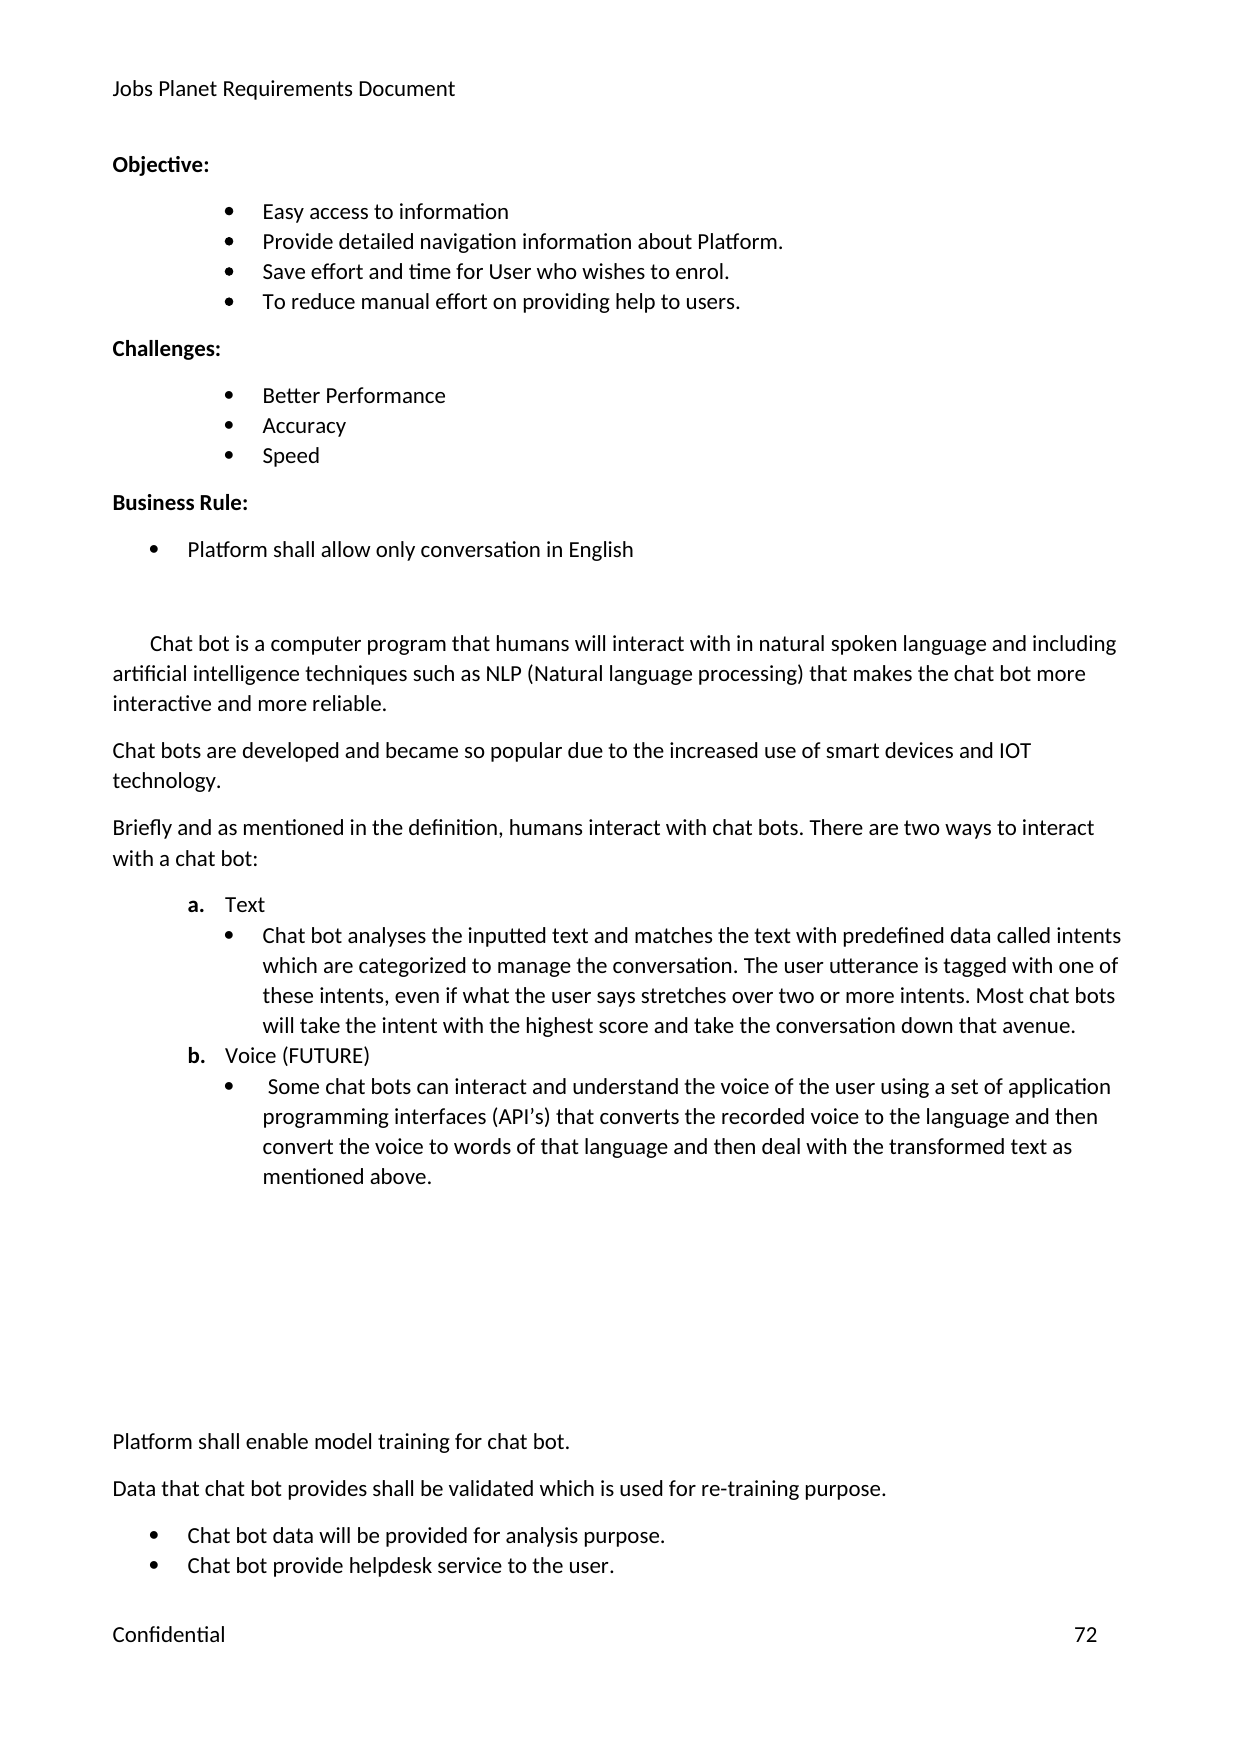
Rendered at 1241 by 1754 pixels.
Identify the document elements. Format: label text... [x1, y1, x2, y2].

list Speed [225, 442, 1128, 470]
list Chat bot provide helpdesk service to the user. [150, 1551, 1128, 1579]
list Better Performance [225, 381, 1128, 409]
list Platform shall allow only conversation in English [150, 535, 1128, 563]
text Business Rule: [112, 488, 1128, 517]
text Chat bots are developed and became so popular due to the increased use of smart devices and IOT technology. [112, 736, 1128, 795]
list Easy access to information [225, 197, 1128, 225]
list Chat bot analyses the inputted text and matches the text with predefined data called intents which are categorized to manage the conversation. The user utterance is tagged with one of these intents, even if what the user says stretches over two or more intents. Most chat bots will take the intent with the highest score and take the conversation down that avenue. [225, 921, 1128, 1039]
text Briefly and as mentioned in the definition, humans interact with chat bots. There are two ways to interact with a chat bot: [112, 813, 1128, 872]
list Voice (FUTURE) [187, 1042, 1128, 1070]
list Accuracy [225, 411, 1128, 439]
text Platform shall enable model training for chat bot. [112, 1427, 1128, 1455]
list Some chat bots can interact and understand the voice of the user using a set of application programming interfaces (API’s) that converts the recorded voice to the language and then convert the voice to words of that language and then deal with the transformed text as mentioned above. [225, 1072, 1128, 1191]
text Challenges: [112, 334, 1128, 362]
list Chat bot data will be provided for analysis purpose. [150, 1521, 1128, 1549]
list Save effort and time for User who wishes to enrol. [225, 257, 1128, 285]
list To reduce manual effort on providing help to users. [225, 287, 1128, 316]
text Objective: [112, 150, 1128, 178]
text Data that chat bot provides shall be validated which is used for re-training purpose. [112, 1474, 1128, 1502]
list Provide detailed navigation information about Platform. [225, 227, 1128, 255]
text Chat bot is a computer program that humans will interact with in natural spoken language and including artificial intelligence techniques such as NLP (Natural language processing) that makes the chat bot more interactive and more reliable. [112, 629, 1128, 718]
list Text [187, 891, 1128, 919]
